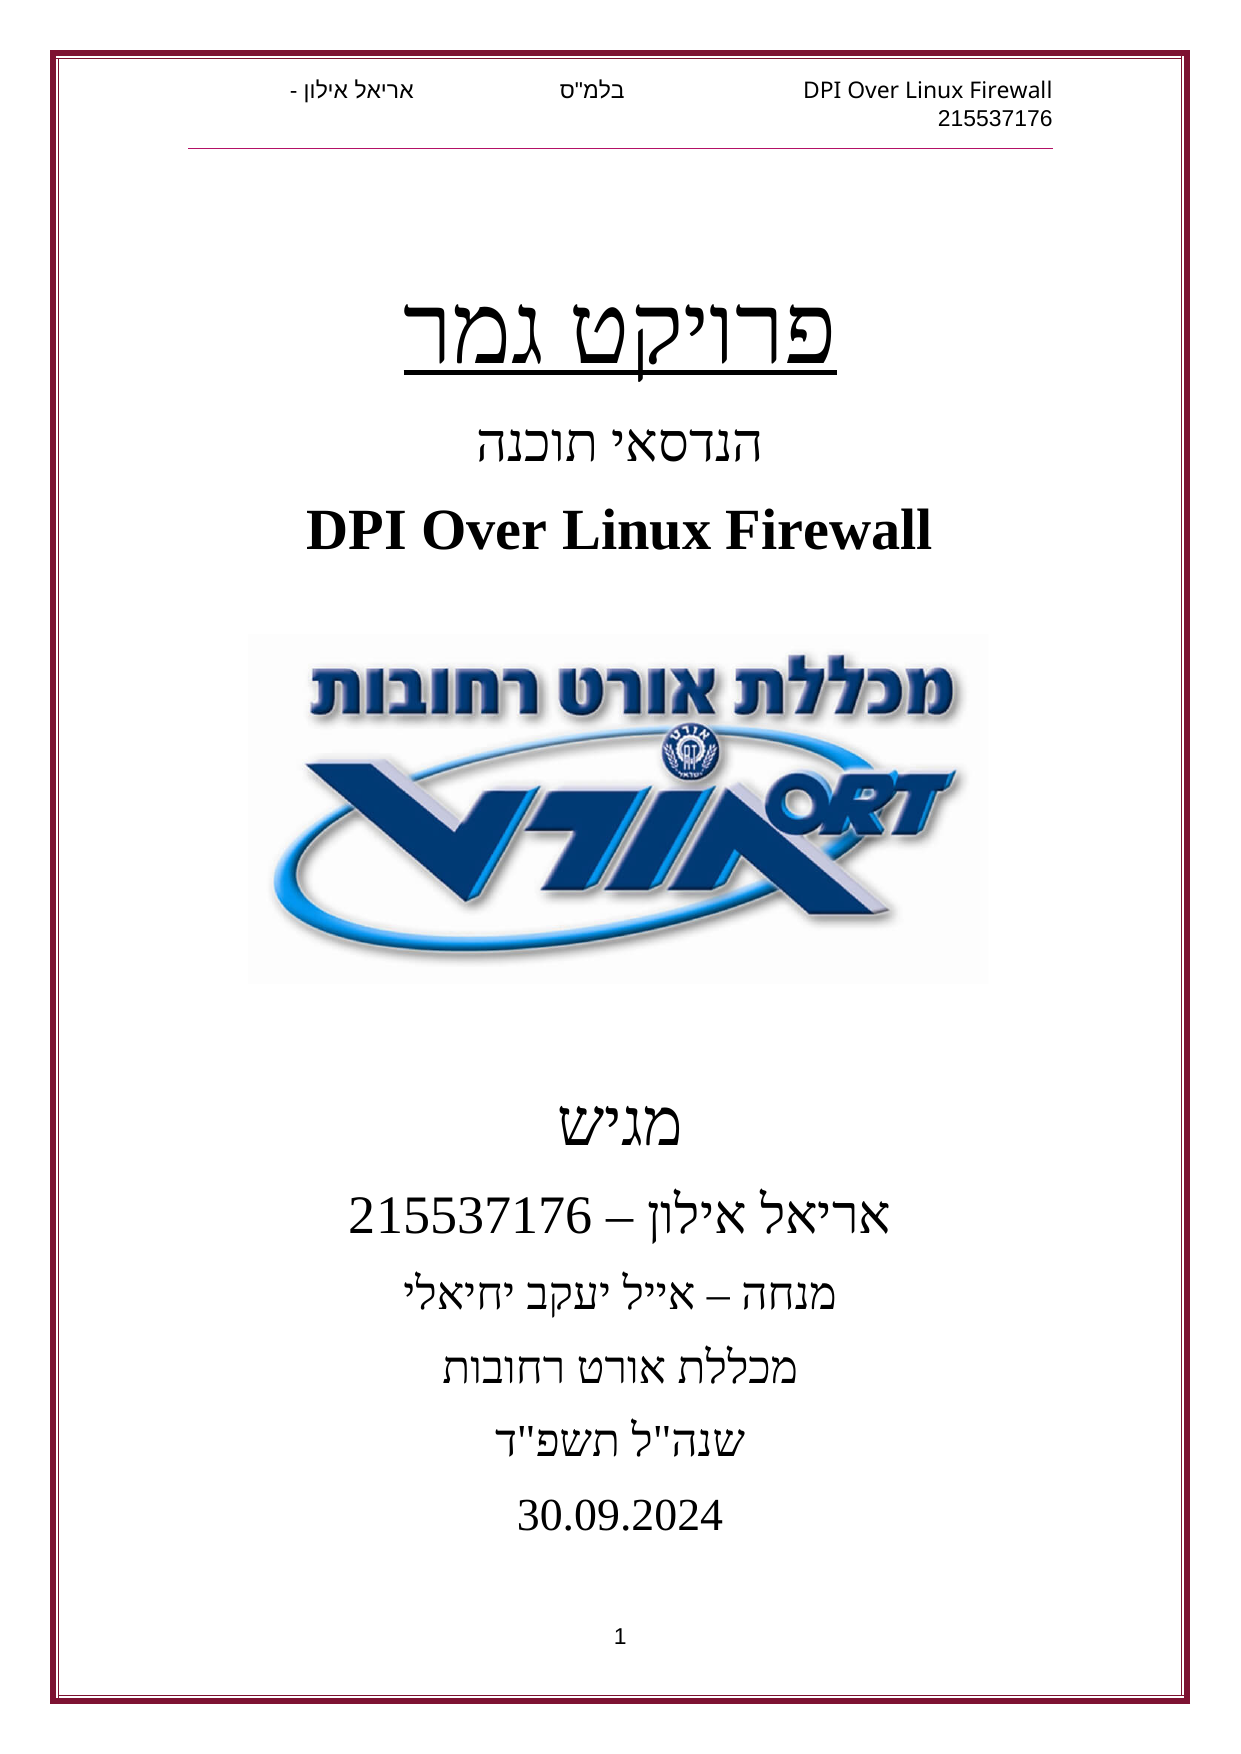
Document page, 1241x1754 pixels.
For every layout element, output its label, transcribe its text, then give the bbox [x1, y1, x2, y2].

text 30.09.2024 [187, 1487, 1053, 1540]
text DPI Over Linux Firewall [187, 495, 1053, 562]
text הנדסאי תוכנה [187, 411, 1053, 474]
text מנחה – אייל יעקב יחיאלי [187, 1267, 1053, 1319]
text פרויקט גמר [187, 271, 1053, 386]
text מכללת אורט רחובות [187, 1340, 1053, 1393]
text אריאל אילון – 215537176 [187, 1183, 1053, 1245]
text שנה"ל תשפ"ד [187, 1414, 1053, 1467]
picture [248, 634, 988, 984]
